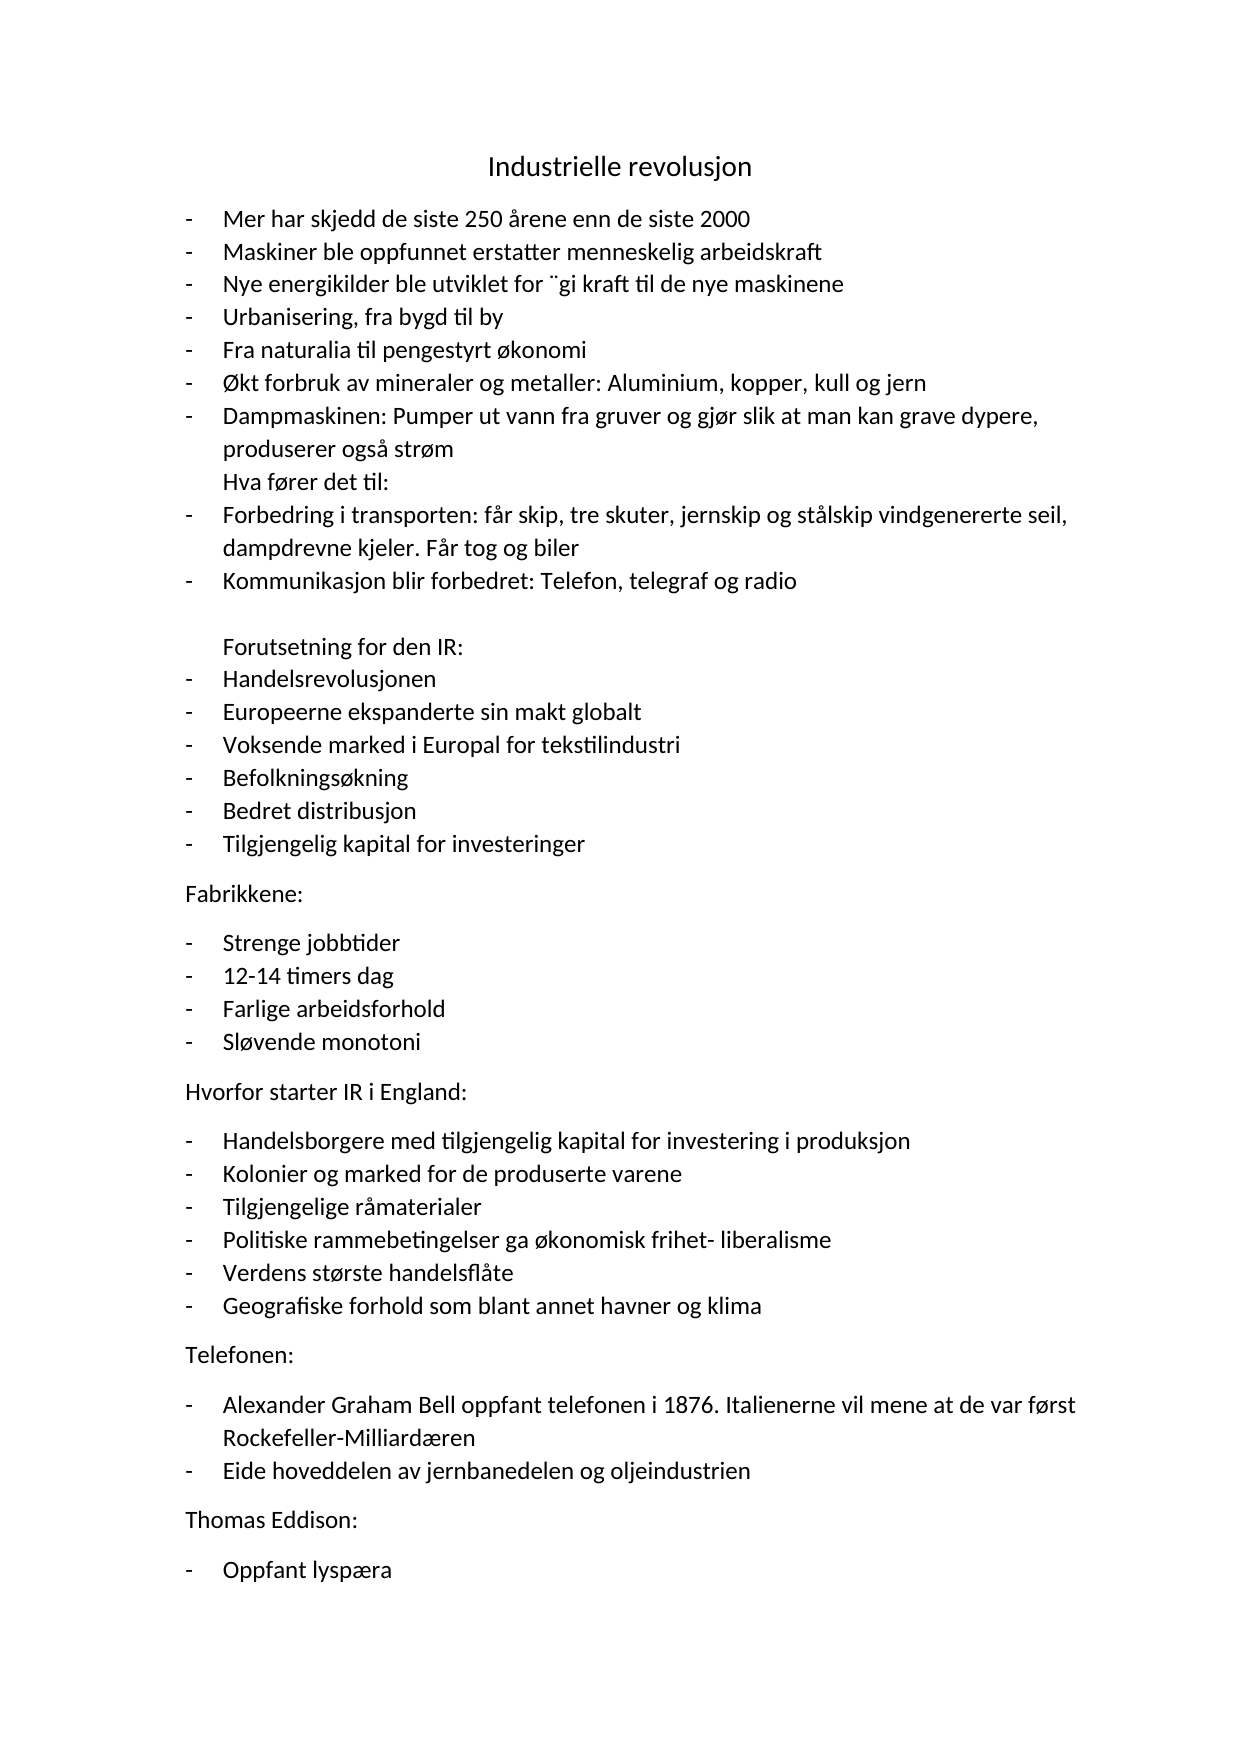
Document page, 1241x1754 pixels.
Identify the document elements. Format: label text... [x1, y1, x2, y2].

list Tilgjengelig kapital for investeringer [185, 828, 1093, 859]
list Urbanisering, fra bygd til by [185, 301, 1093, 332]
list Verdens største handelsflåte [185, 1257, 1093, 1287]
list Geografiske forhold som blant annet havner og klima [185, 1290, 1093, 1320]
list Kommunikasjon blir forbedret: Telefon, telegraf og radio [185, 565, 1093, 595]
text Fabrikkene: [185, 878, 1093, 908]
list Forbedring i transporten: får skip, tre skuter, jernskip og stålskip vindgenererte seil, dampdrevne kjeler. Får tog og biler [185, 499, 1093, 562]
list Fra naturalia til pengestyrt økonomi [185, 334, 1093, 365]
text Hvorfor starter IR i England: [185, 1076, 1093, 1106]
list Farlige arbeidsforhold [185, 993, 1093, 1024]
list Eide hoveddelen av jernbanedelen og oljeindustrien [185, 1455, 1093, 1485]
list Dampmaskinen: Pumper ut vann fra gruver og gjør slik at man kan grave dypere, produserer også strøm [185, 400, 1093, 464]
list Maskiner ble oppfunnet erstatter menneskelig arbeidskraft [185, 236, 1093, 266]
list Økt forbruk av mineraler og metaller: Aluminium, kopper, kull og jern [185, 367, 1093, 398]
text Industrielle revolusjon [148, 148, 1093, 183]
list Oppfant lyspæra [185, 1554, 1093, 1584]
list Handelsborgere med tilgjengelig kapital for investering i produksjon [185, 1125, 1093, 1156]
list Rockefeller-Milliardæren [223, 1422, 1093, 1452]
list Kolonier og marked for de produserte varene [185, 1158, 1093, 1189]
list Tilgjengelige råmaterialer [185, 1191, 1093, 1222]
list Handelsrevolusjonen [185, 663, 1093, 694]
list Bedret distribusjon [185, 795, 1093, 826]
list 12-14 timers dag [185, 960, 1093, 991]
list Alexander Graham Bell oppfant telefonen i 1876. Italienerne vil mene at de var først [185, 1389, 1093, 1419]
text Telefonen: [185, 1339, 1093, 1370]
list Strenge jobbtider [185, 927, 1093, 958]
list Politiske rammebetingelser ga økonomisk frihet- liberalisme [185, 1224, 1093, 1254]
text Thomas Eddison: [185, 1504, 1093, 1535]
list Befolkningsøkning [185, 762, 1093, 793]
list Mer har skjedd de siste 250 årene enn de siste 2000 [185, 203, 1093, 233]
list Sløvende monotoni [185, 1026, 1093, 1057]
list Forutsetning for den IR: [223, 631, 1093, 661]
list Voksende marked i Europal for tekstilindustri [185, 729, 1093, 760]
list Hva fører det til: [223, 466, 1093, 497]
list Europeerne ekspanderte sin makt globalt [185, 696, 1093, 727]
list Nye energikilder ble utviklet for ¨gi kraft til de nye maskinene [185, 268, 1093, 299]
